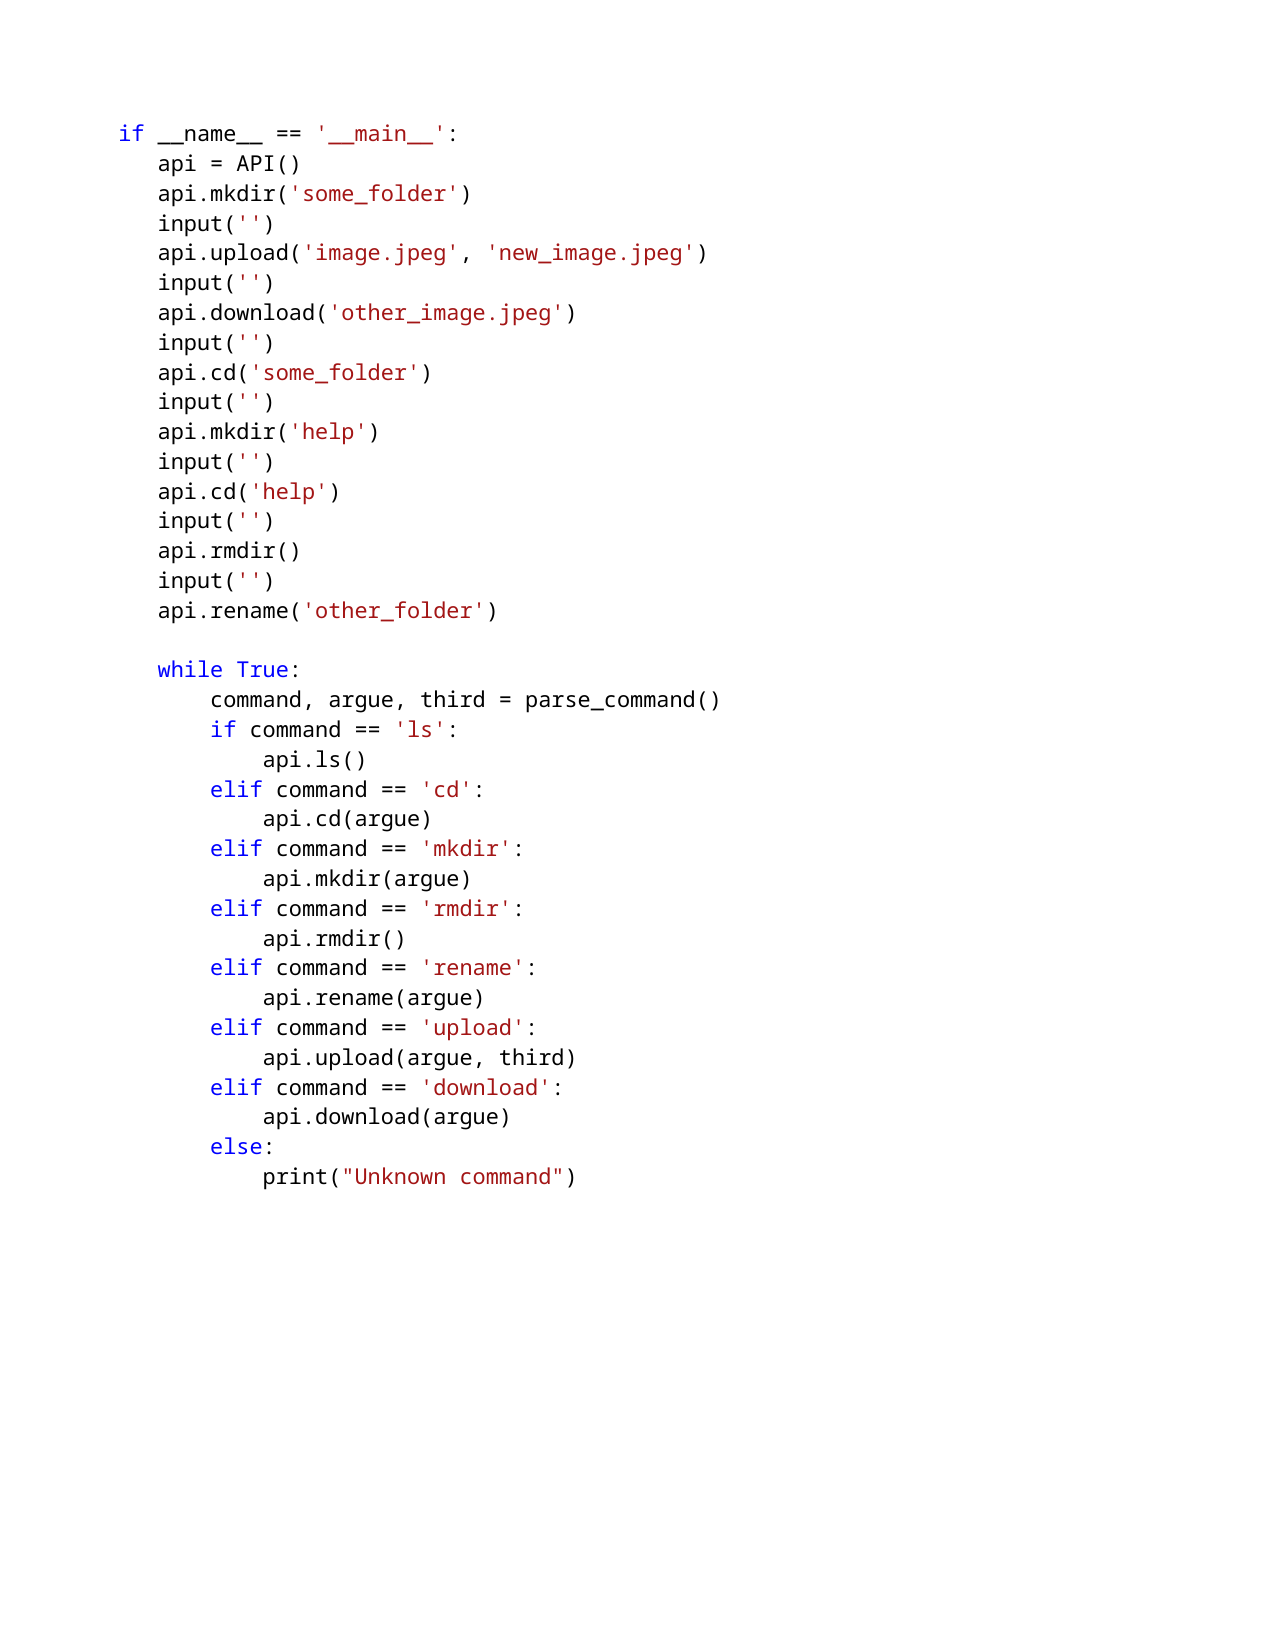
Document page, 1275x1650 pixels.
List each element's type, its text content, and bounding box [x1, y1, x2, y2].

text while True: [118, 654, 1216, 684]
text elif command == 'upload': [118, 1012, 1216, 1042]
text input('') [118, 446, 1216, 476]
text api.cd('help') [118, 476, 1216, 505]
text api.ls() [118, 744, 1216, 773]
text input('') [118, 327, 1216, 356]
text elif command == 'mkdir': [118, 833, 1216, 863]
text api.mkdir('help') [118, 416, 1216, 446]
text api.rmdir() [118, 535, 1216, 565]
text input('') [118, 386, 1216, 416]
text input('') [118, 207, 1216, 237]
text if command == 'ls': [118, 714, 1216, 744]
text api.cd(argue) [118, 803, 1216, 833]
text api = API() [118, 148, 1216, 178]
text elif command == 'cd': [118, 773, 1216, 803]
text input('') [118, 267, 1216, 297]
text api.rename(argue) [118, 982, 1216, 1012]
text api.upload('image.jpeg', 'new_image.jpeg') [118, 237, 1216, 267]
text elif command == 'rmdir': [118, 893, 1216, 922]
text input('') [118, 505, 1216, 535]
text else: [118, 1131, 1216, 1161]
text if __name__ == '__main__': [118, 118, 1216, 148]
text elif command == 'download': [118, 1071, 1216, 1101]
text api.download(argue) [118, 1101, 1216, 1131]
text api.rmdir() [118, 922, 1216, 952]
text api.download('other_image.jpeg') [118, 297, 1216, 327]
text command, argue, third = parse_command() [118, 684, 1216, 714]
text api.cd('some_folder') [118, 356, 1216, 386]
text api.rename('other_folder') [118, 595, 1216, 624]
text elif command == 'rename': [118, 952, 1216, 982]
text api.upload(argue, third) [118, 1042, 1216, 1071]
text print("Unknown command") [118, 1161, 1216, 1191]
text api.mkdir('some_folder') [118, 178, 1216, 207]
text input('') [118, 565, 1216, 595]
text api.mkdir(argue) [118, 863, 1216, 893]
